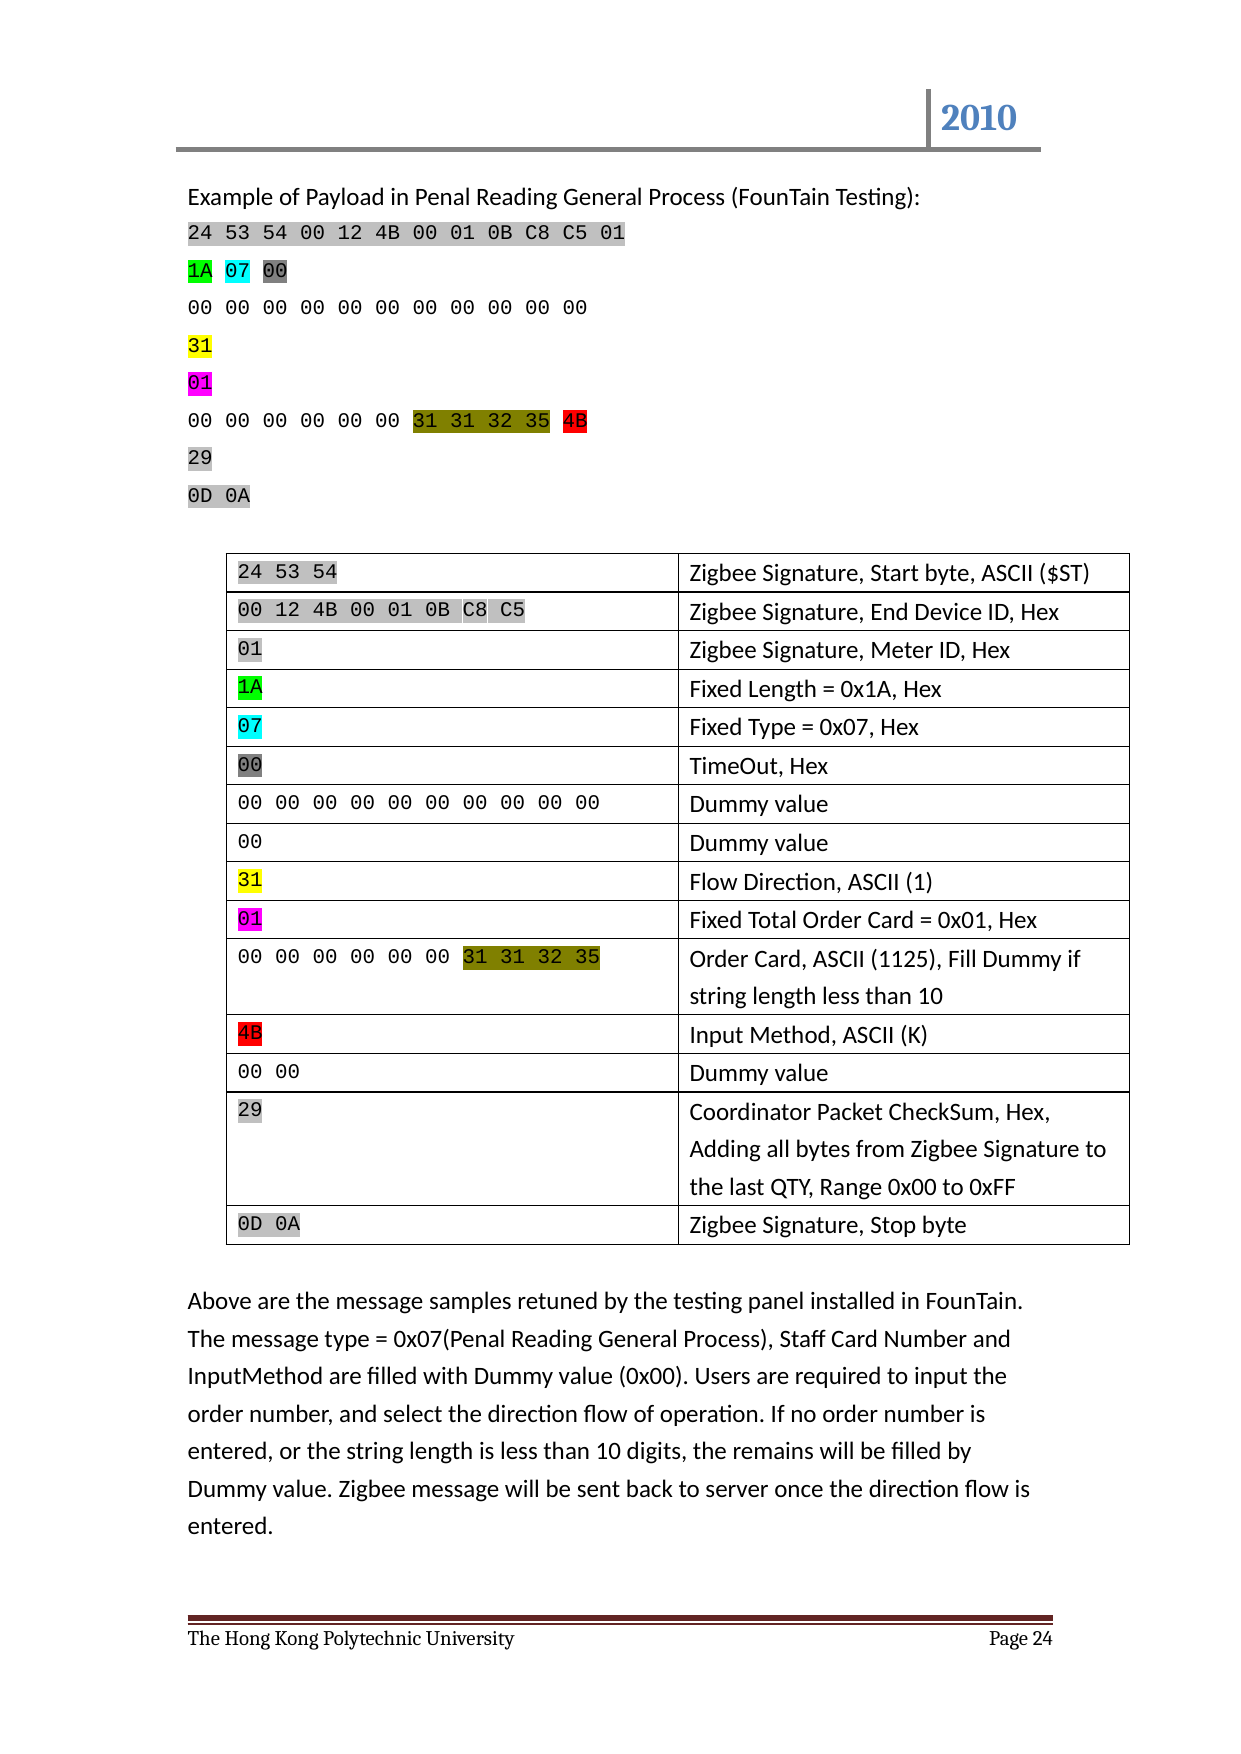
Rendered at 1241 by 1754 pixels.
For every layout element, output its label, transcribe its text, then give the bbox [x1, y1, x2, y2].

table_cell 01 [227, 901, 678, 938]
table_header 24 53 54 [227, 554, 678, 591]
table_cell 00 12 4B 00 01 0B C8 C5 [227, 593, 678, 630]
table_cell 00 00 [227, 1054, 678, 1091]
list 31 [187, 328, 1053, 365]
table_cell 0D 0A [227, 1206, 678, 1243]
table_cell Coordinator Packet CheckSum, Hex, Adding all bytes from Zigbee Signature to the last QTY, Range 0x00 to 0xFF [679, 1093, 1129, 1205]
table_cell Dummy value [679, 1054, 1129, 1091]
table_cell Zigbee Signature, End Device ID, Hex [679, 593, 1129, 630]
table_cell Order Card, ASCII (1125), Fill Dummy if string length less than 10 [679, 939, 1129, 1014]
table_cell Dummy value [679, 785, 1129, 823]
table_cell 00 00 00 00 00 00 00 00 00 00 [227, 785, 678, 823]
table_cell 31 [227, 862, 678, 900]
table_cell Flow Direction, ASCII (1) [679, 862, 1129, 900]
list Example of Payload in Penal Reading General Process (FounTain Testing): [187, 178, 1053, 215]
text 1A 07 00 [187, 253, 1053, 290]
list 00 00 00 00 00 00 00 00 00 00 00 [187, 290, 1053, 328]
table_cell Zigbee Signature, Meter ID, Hex [679, 631, 1129, 668]
table_cell TimeOut, Hex [679, 747, 1129, 784]
list Above are the message samples retuned by the testing panel installed in FounTain. The message type = 0x07(Penal Reading General Process), Staff Card Number and InputMethod are filled with Dummy value (0x00). Users are required to input the order number, and select the direction flow of operation. If no order number is entered, or the string length is less than 10 digits, the remains will be filled by Dummy value. Zigbee message will be sent back to server once the direction flow is entered. [187, 1282, 1053, 1544]
table_cell Dummy value [679, 824, 1129, 861]
table_cell Fixed Type = 0x07, Hex [679, 708, 1129, 746]
table_cell 07 [227, 708, 678, 746]
table_cell 00 00 00 00 00 00 31 31 32 35 [227, 939, 678, 1014]
table_cell Fixed Length = 0x1A, Hex [679, 670, 1129, 707]
table_cell Input Method, ASCII (K) [679, 1015, 1129, 1053]
table_cell 29 [227, 1093, 678, 1205]
list 01 [187, 365, 1053, 403]
table_cell 4B [227, 1015, 678, 1053]
table_cell 00 [227, 747, 678, 784]
list 0D 0A [187, 478, 1053, 515]
table_cell 00 [227, 824, 678, 861]
list 29 [187, 440, 1053, 478]
list 00 00 00 00 00 00 31 31 32 35 4B [187, 403, 1053, 440]
table_header Zigbee Signature, Start byte, ASCII ($ST) [679, 554, 1129, 591]
table_cell 1A [227, 670, 678, 707]
table_cell Fixed Total Order Card = 0x01, Hex [679, 901, 1129, 938]
table_cell 01 [227, 631, 678, 668]
text 24 53 54 00 12 4B 00 01 0B C8 C5 01 [187, 215, 1053, 253]
table_cell Zigbee Signature, Stop byte [679, 1206, 1129, 1243]
